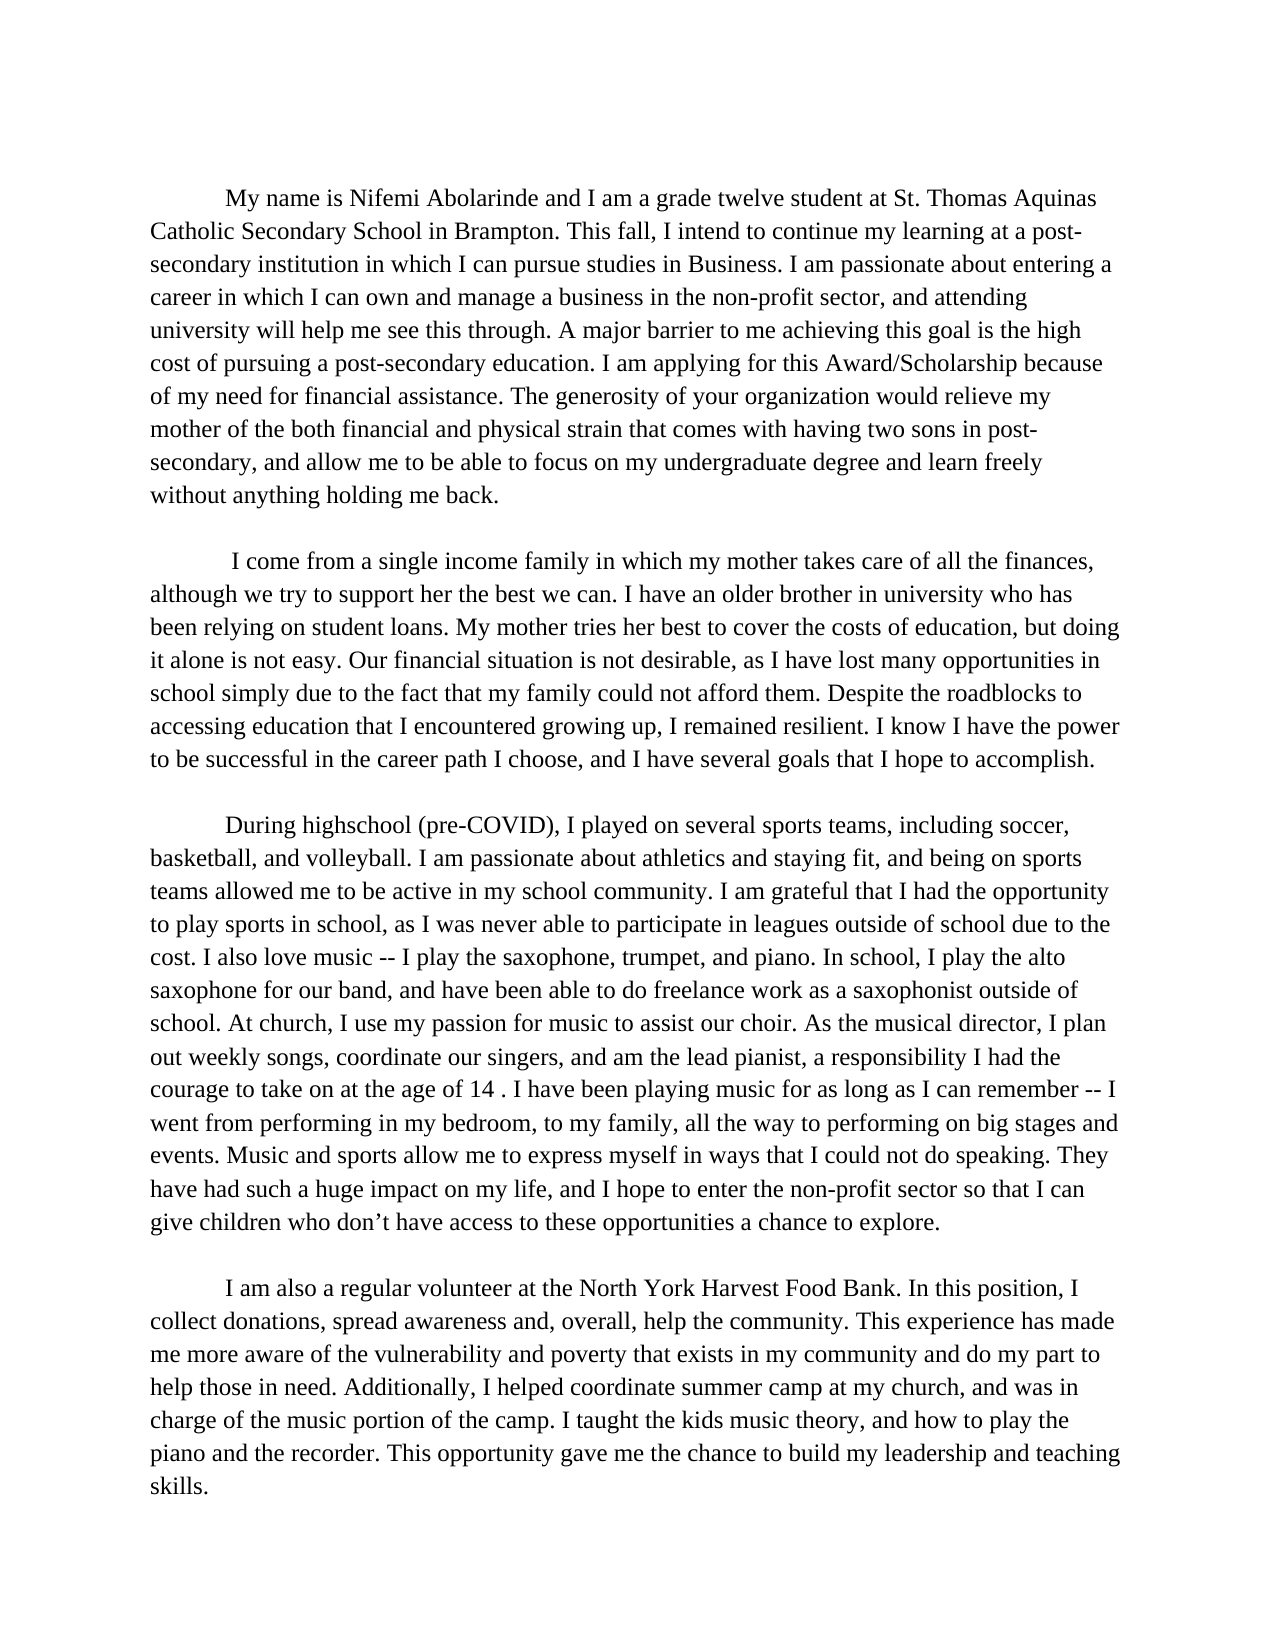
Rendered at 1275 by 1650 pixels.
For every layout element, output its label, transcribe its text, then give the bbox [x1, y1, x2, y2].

text I come from a single income family in which my mother takes care of all the finances, although we try to support her the best we can. I have an older brother in university who has been relying on student loans. My mother tries her best to cover the costs of education, but doing it alone is not easy. Our financial situation is not desirable, as I have lost many opportunities in school simply due to the fact that my family could not afford them. Despite the roadblocks to accessing education that I encountered growing up, I remained resilient. I know I have the power to be successful in the career path I choose, and I have several goals that I hope to accomplish. [150, 546, 1125, 773]
text During highschool (pre-COVID), I played on several sports teams, including soccer, basketball, and volleyball. I am passionate about athletics and staying fit, and being on sports teams allowed me to be active in my school community. I am grateful that I had the opportunity to play sports in school, as I was never able to participate in leagues outside of school due to the cost. I also love music -- I play the saxophone, trumpet, and piano. In school, I play the alto saxophone for our band, and have been able to do freelance work as a saxophonist outside of school. At church, I use my passion for music to assist our choir. As the musical director, I plan out weekly songs, coordinate our singers, and am the lead pianist, a responsibility I had the courage to take on at the age of 14 . I have been playing music for as long as I can remember -- I went from performing in my bedroom, to my family, all the way to performing on big stages and events. Music and sports allow me to express myself in ways that I could not do speaking. They have had such a huge impact on my life, and I hope to enter the non-profit sector so that I can give children who don’t have access to these opportunities a chance to explore. [150, 810, 1125, 1235]
text My name is Nifemi Abolarinde and I am a grade twelve student at St. Thomas Aquinas Catholic Secondary School in Brampton. This fall, I intend to continue my learning at a post-secondary institution in which I can pursue studies in Business. I am passionate about entering a career in which I can own and manage a business in the non-profit sector, and attending university will help me see this through. A major barrier to me achieving this goal is the high cost of pursuing a post-secondary education. I am applying for this Award/Scholarship because of my need for financial assistance. The generosity of your organization would relieve my mother of the both financial and physical strain that comes with having two sons in post-secondary, and allow me to be able to focus on my undergraduate degree and learn freely without anything holding me back. [150, 183, 1125, 509]
text I am also a regular volunteer at the North York Harvest Food Bank. In this position, I collect donations, spread awareness and, overall, help the community. This experience has made me more aware of the vulnerability and poverty that exists in my community and do my part to help those in need. Additionally, I helped coordinate summer camp at my church, and was in charge of the music portion of the camp. I taught the kids music theory, and how to play the piano and the recorder. This opportunity gave me the chance to build my leadership and teaching skills. [150, 1273, 1125, 1499]
